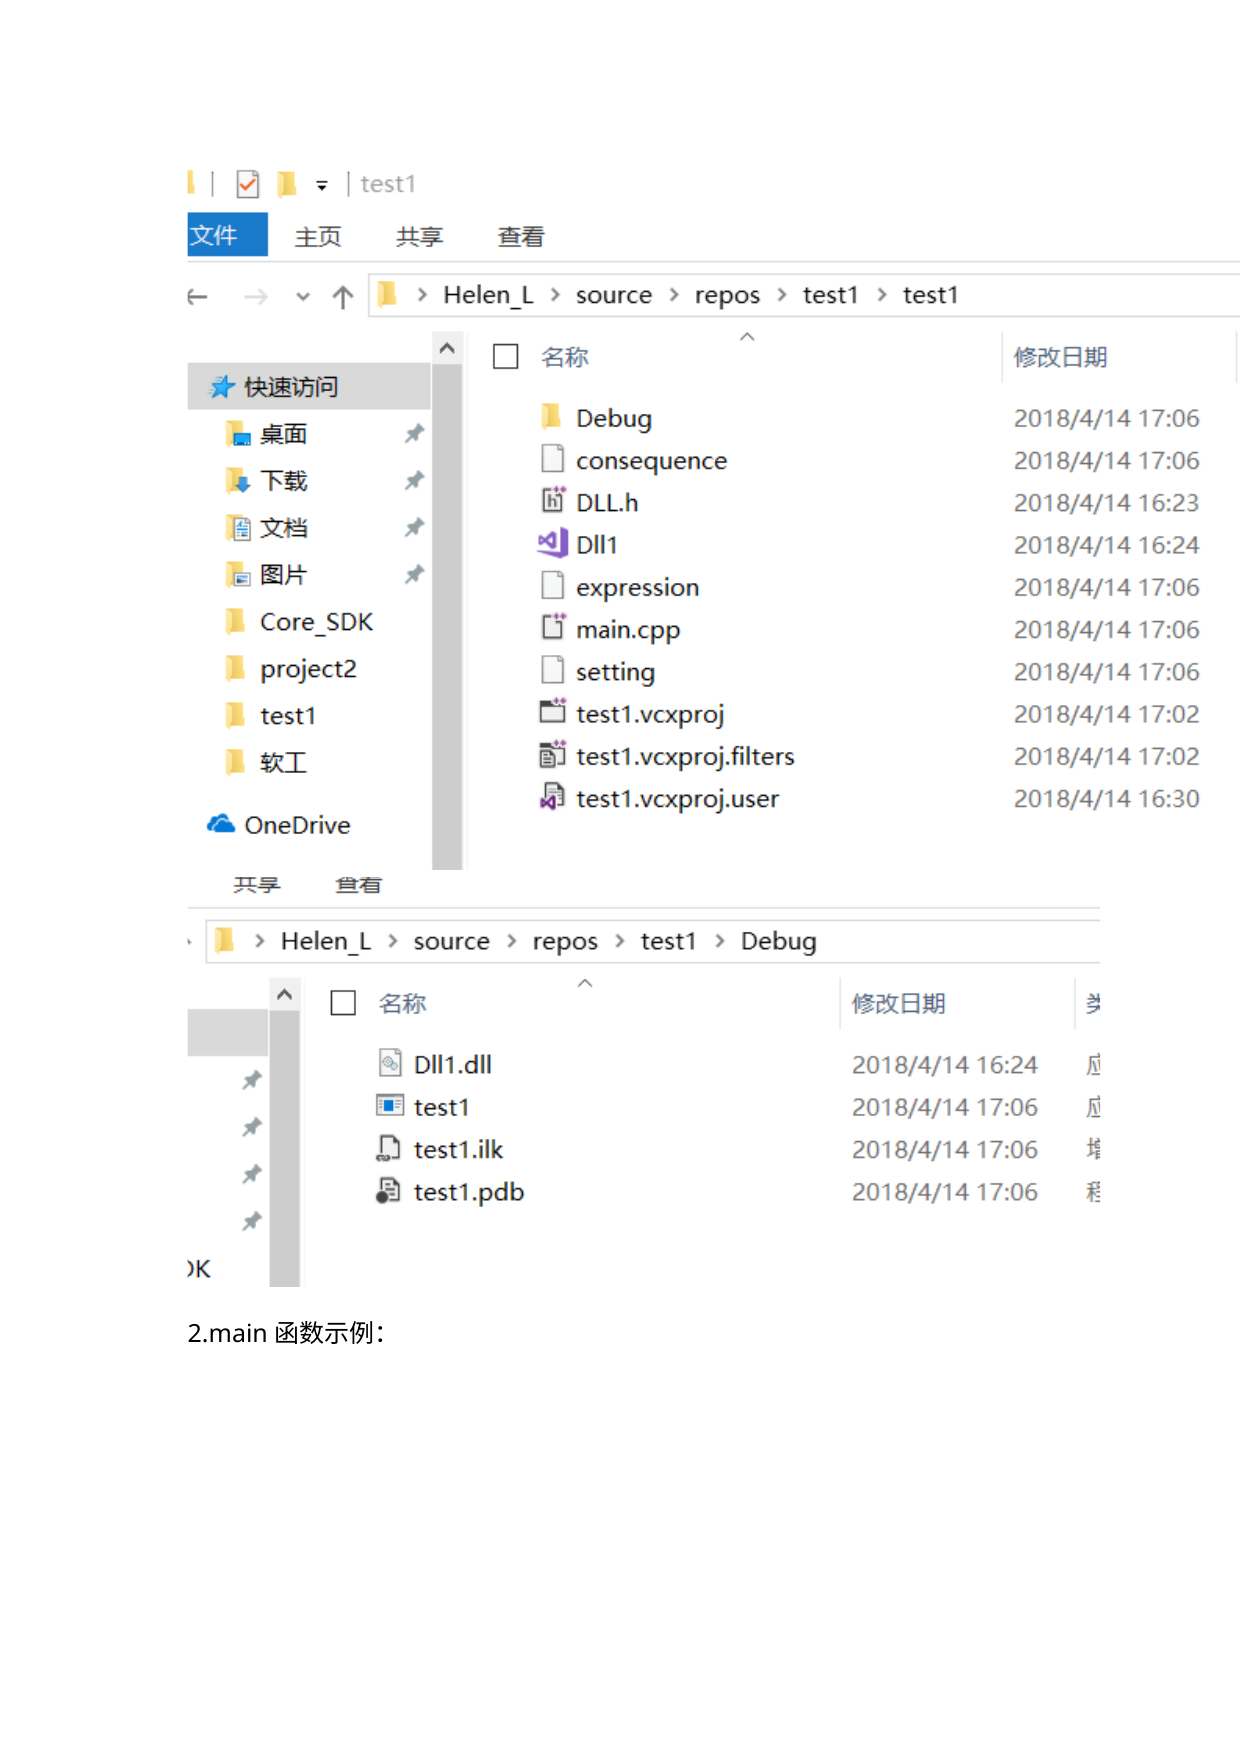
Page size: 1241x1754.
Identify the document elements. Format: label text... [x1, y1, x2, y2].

picture [187, 162, 1241, 870]
text 2.main 函数示例： [187, 1299, 1053, 1364]
picture [187, 877, 1100, 1287]
